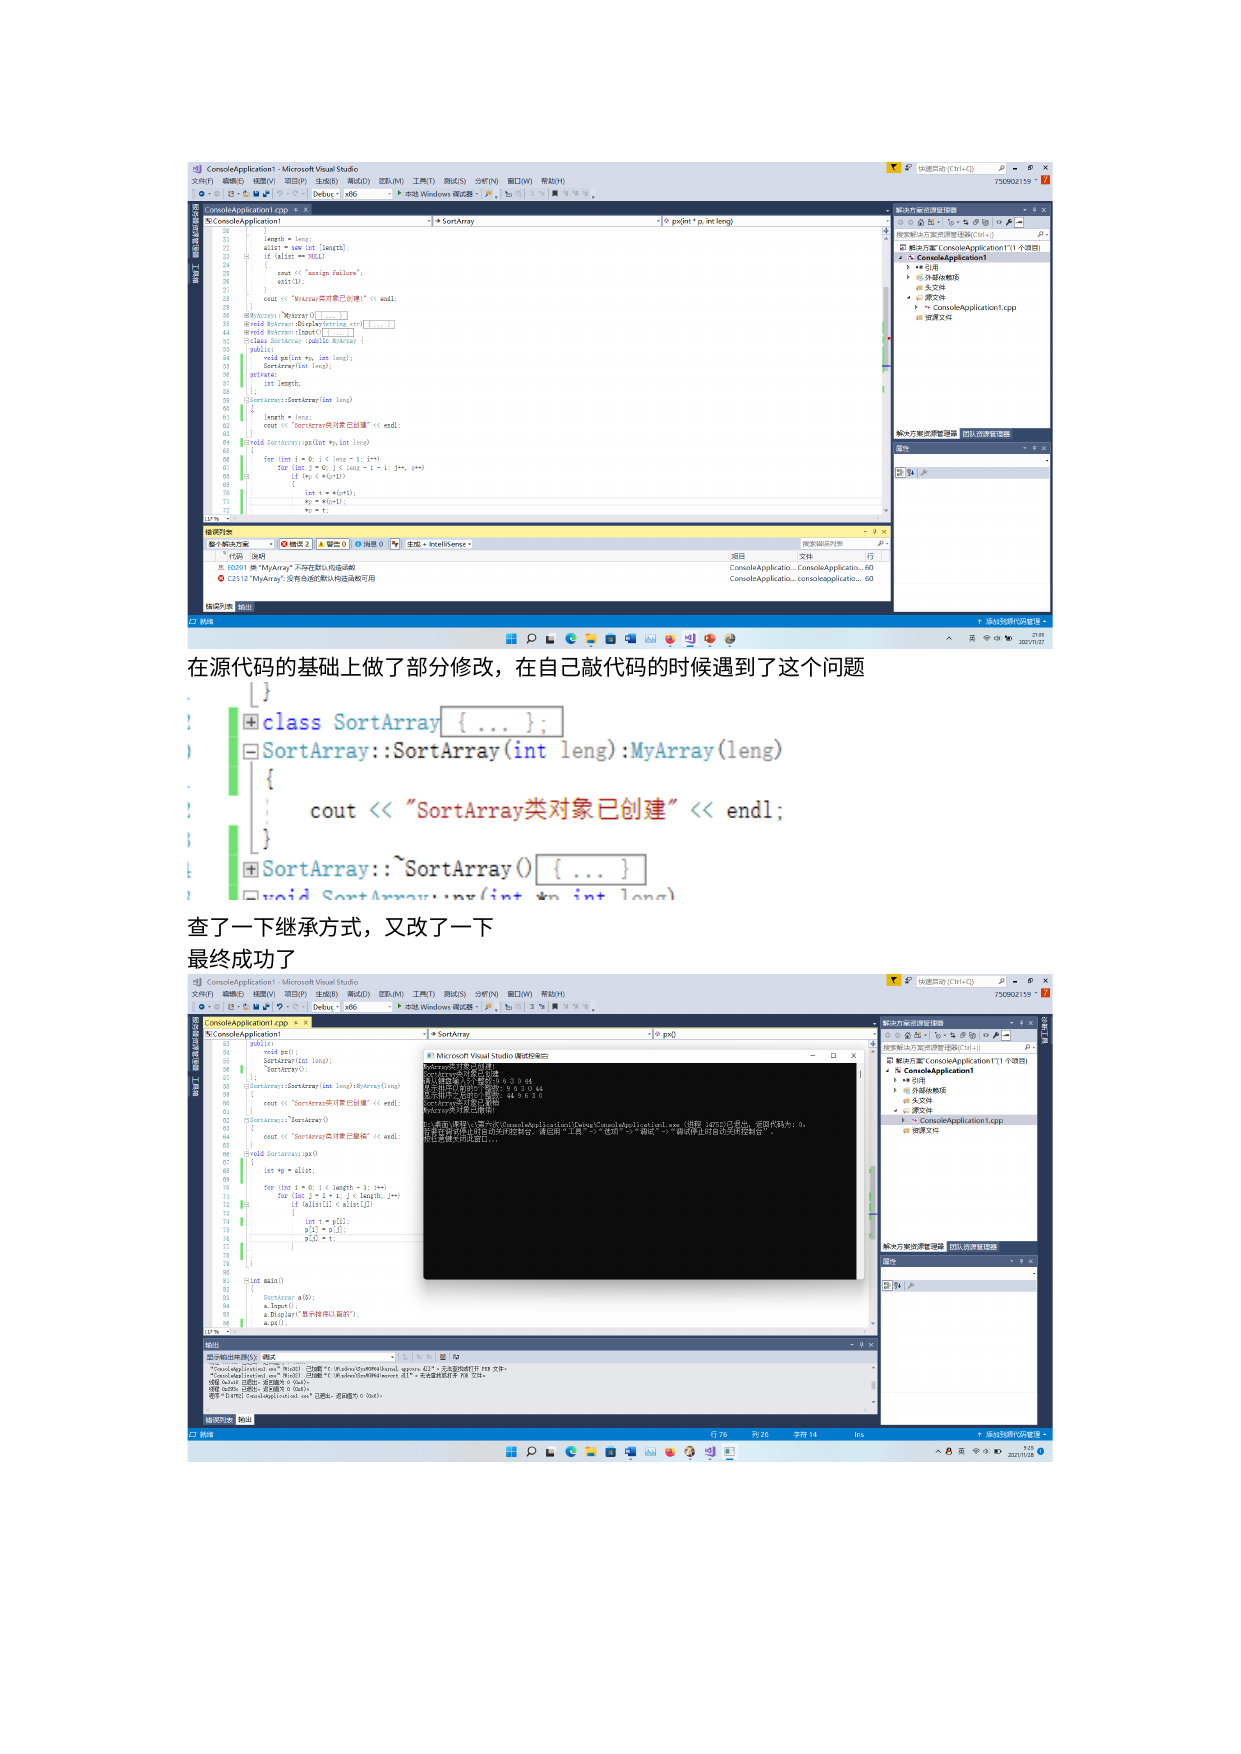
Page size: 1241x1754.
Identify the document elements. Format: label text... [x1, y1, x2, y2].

text 最终成功了 [187, 942, 1053, 974]
text 查了一下继承方式，又改了一下 [187, 909, 1053, 942]
text 在源代码的基础上做了部分修改，在自己敲代码的时候遇到了这个问题 [187, 649, 1053, 682]
picture [187, 162, 1053, 649]
picture [187, 974, 1053, 1462]
picture [187, 682, 858, 900]
